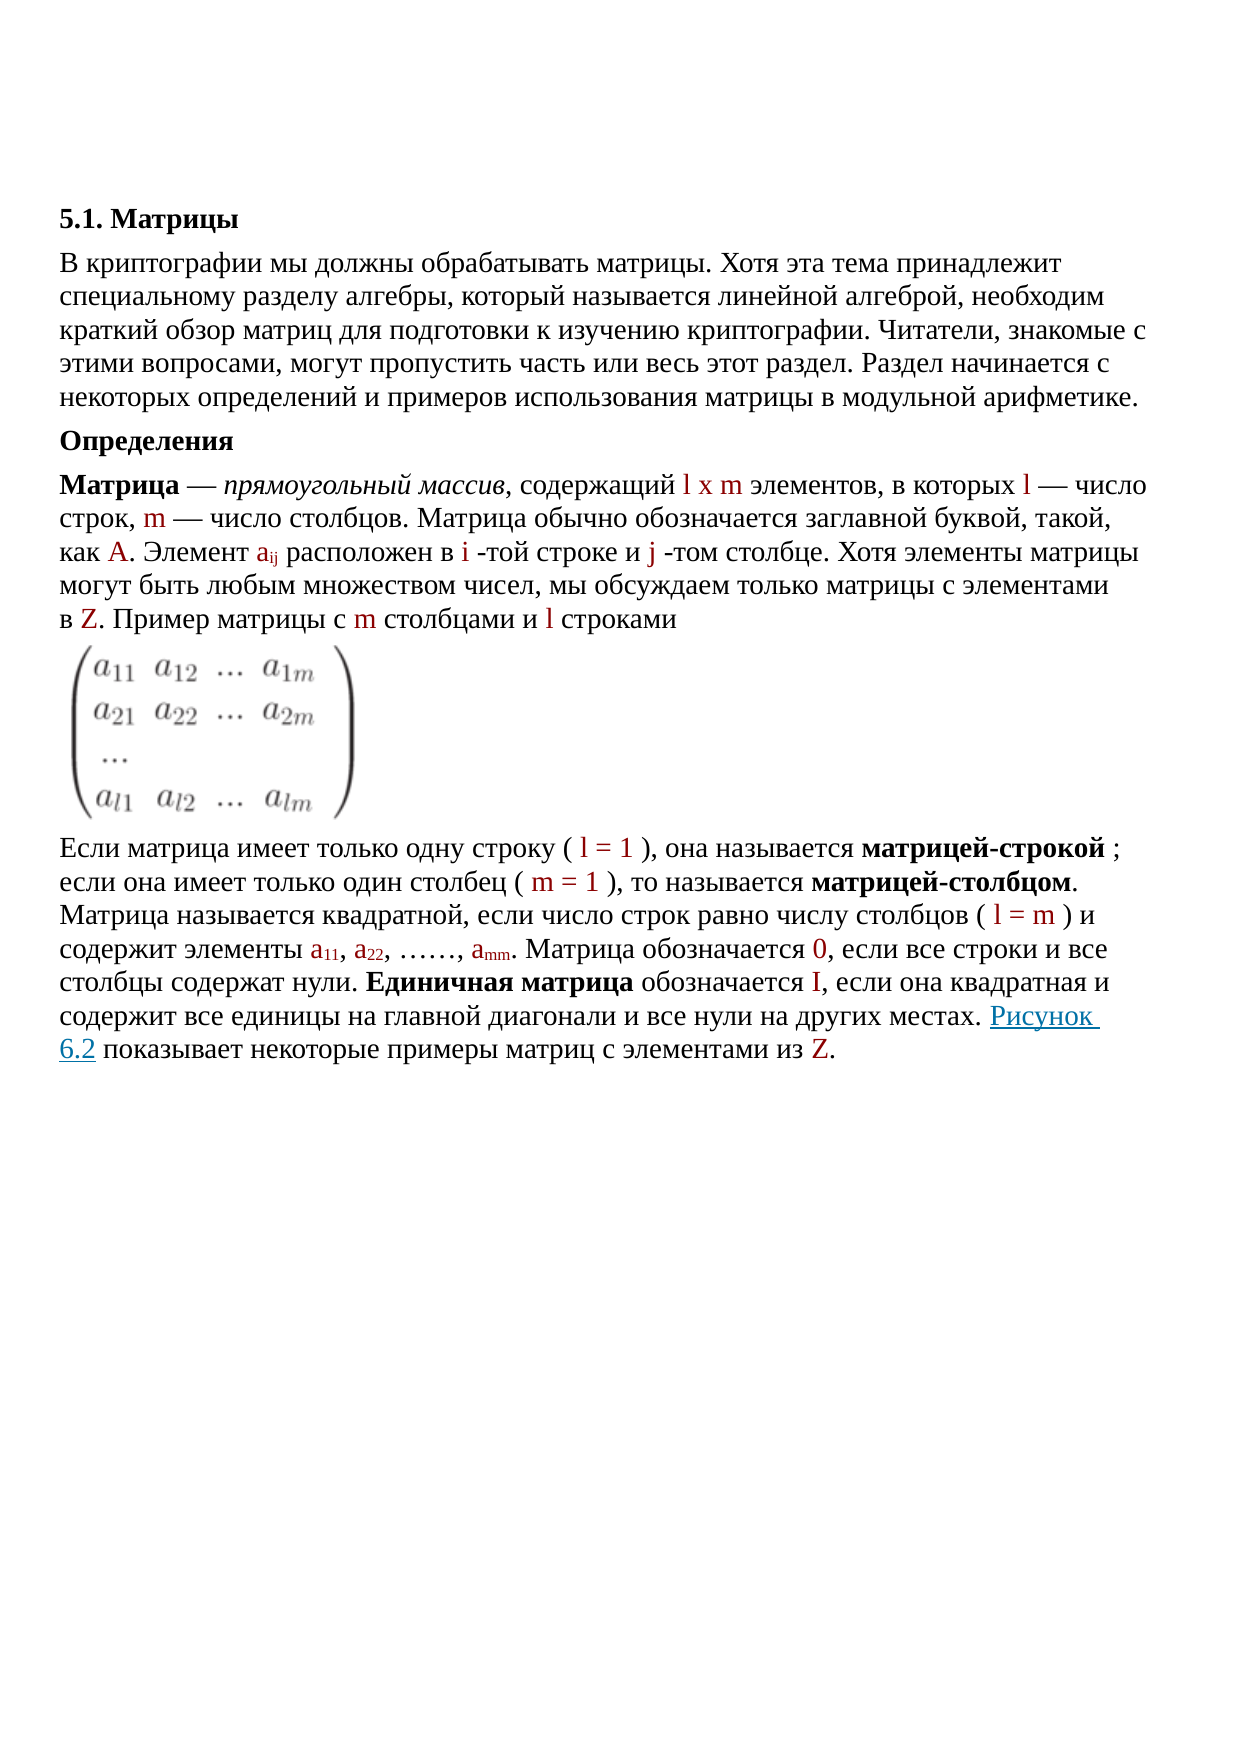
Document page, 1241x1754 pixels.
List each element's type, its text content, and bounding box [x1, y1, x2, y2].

text Определения [59, 423, 1152, 456]
text Если матрица имеет только одну строку ( l = 1 ), она называется матрицей-строкой ; если она имеет только один столбец ( m = 1 ), то называется матрицей-столбцом. Матрица называется квадратной, если число строк равно числу столбцов ( l = m ) и содержит элементы a11, a22, ……, amm. Матрица обозначается 0, если все строки и все столбцы содержат нули. Единичная матрица обозначается I, если она квадратная и содержит все единицы на главной диагонали и все нули на других местах. Рисунок 6.2 показывает некоторые примеры матриц с элементами из Z. [59, 830, 1152, 1065]
text Матрица — прямоугольный массив, содержащий l x m элементов, в которых l — число строк, m — число столбцов. Матрица обычно обозначается заглавной буквой, такой, как A. Элемент aij расположен в i -той строке и j -том столбце. Хотя элементы матрицы могут быть любым множеством чисел, мы обсуждаем только матрицы с элементами в Z. Пример матрицы с m столбцами и l строками [59, 467, 1152, 634]
text 5.1. Матрицы [59, 201, 1152, 234]
text В криптографии мы должны обрабатывать матрицы. Хотя эта тема принадлежит специальному разделу алгебры, который называется линейной алгеброй, необходим краткий обзор матриц для подготовки к изучению криптографии. Читатели, знакомые с этими вопросами, могут пропустить часть или весь этот раздел. Раздел начинается с некоторых определений и примеров использования матрицы в модульной арифметике. [59, 245, 1152, 412]
picture [59, 645, 366, 820]
